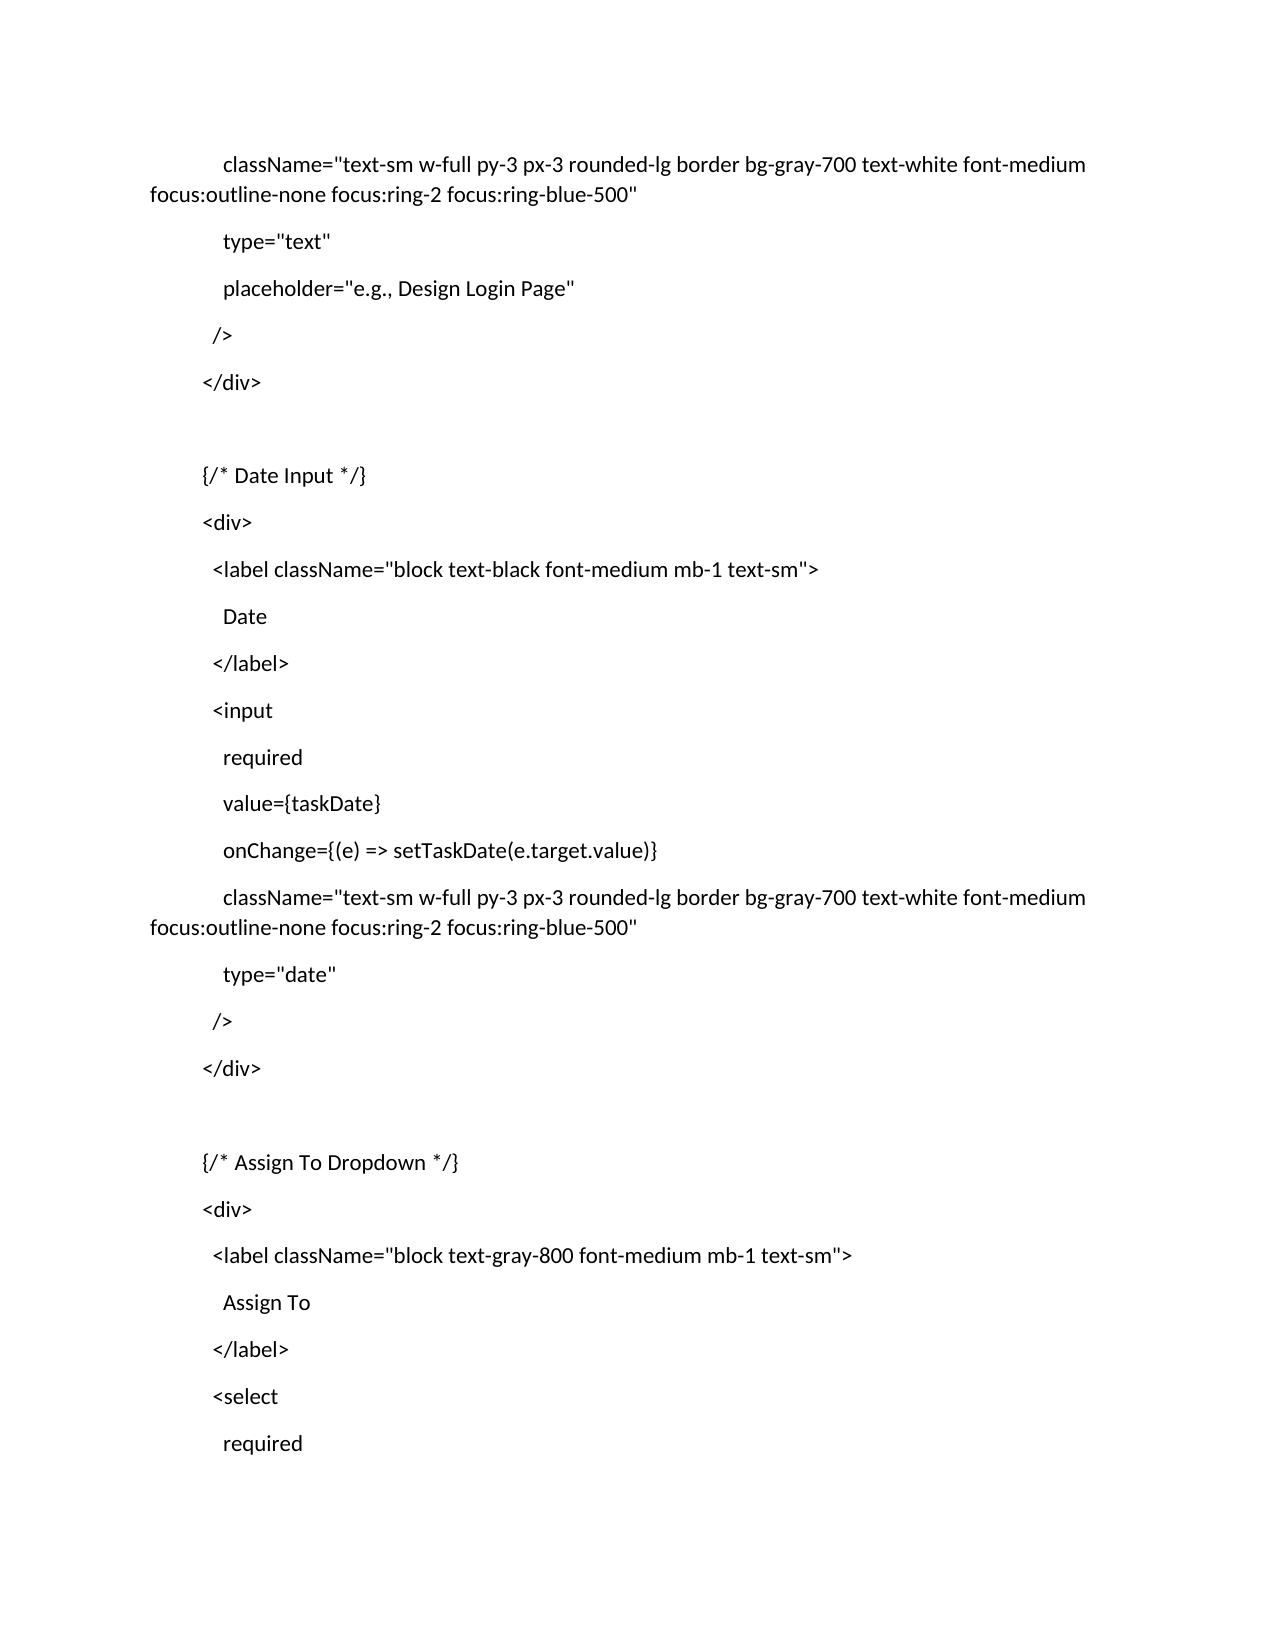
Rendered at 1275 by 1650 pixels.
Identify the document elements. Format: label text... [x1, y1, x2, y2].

text {/* Assign To Dropdown */} [150, 1148, 1125, 1176]
text Date [150, 602, 1125, 630]
text type="date" [150, 960, 1125, 988]
text required [150, 1429, 1125, 1457]
text <div> [150, 1195, 1125, 1223]
text className="text-sm w-full py-3 px-3 rounded-lg border bg-gray-700 text-white font-medium focus:outline-none focus:ring-2 focus:ring-blue-500" [150, 883, 1125, 942]
text </div> [150, 1054, 1125, 1082]
text placeholder="e.g., Design Login Page" [150, 274, 1125, 302]
text onChange={(e) => setTaskDate(e.target.value)} [150, 836, 1125, 864]
text className="text-sm w-full py-3 px-3 rounded-lg border bg-gray-700 text-white font-medium focus:outline-none focus:ring-2 focus:ring-blue-500" [150, 150, 1125, 208]
text required [150, 743, 1125, 771]
text /> [150, 321, 1125, 349]
text <select [150, 1382, 1125, 1410]
text <div> [150, 508, 1125, 536]
text value={taskDate} [150, 789, 1125, 818]
text {/* Date Input */} [150, 461, 1125, 489]
text </div> [150, 368, 1125, 396]
text /> [150, 1007, 1125, 1035]
text <label className="block text-black font-medium mb-1 text-sm"> [150, 555, 1125, 583]
text </label> [150, 1335, 1125, 1363]
text <input [150, 696, 1125, 724]
text type="text" [150, 227, 1125, 255]
text Assign To [150, 1288, 1125, 1317]
text <label className="block text-gray-800 font-medium mb-1 text-sm"> [150, 1242, 1125, 1270]
text </label> [150, 649, 1125, 677]
